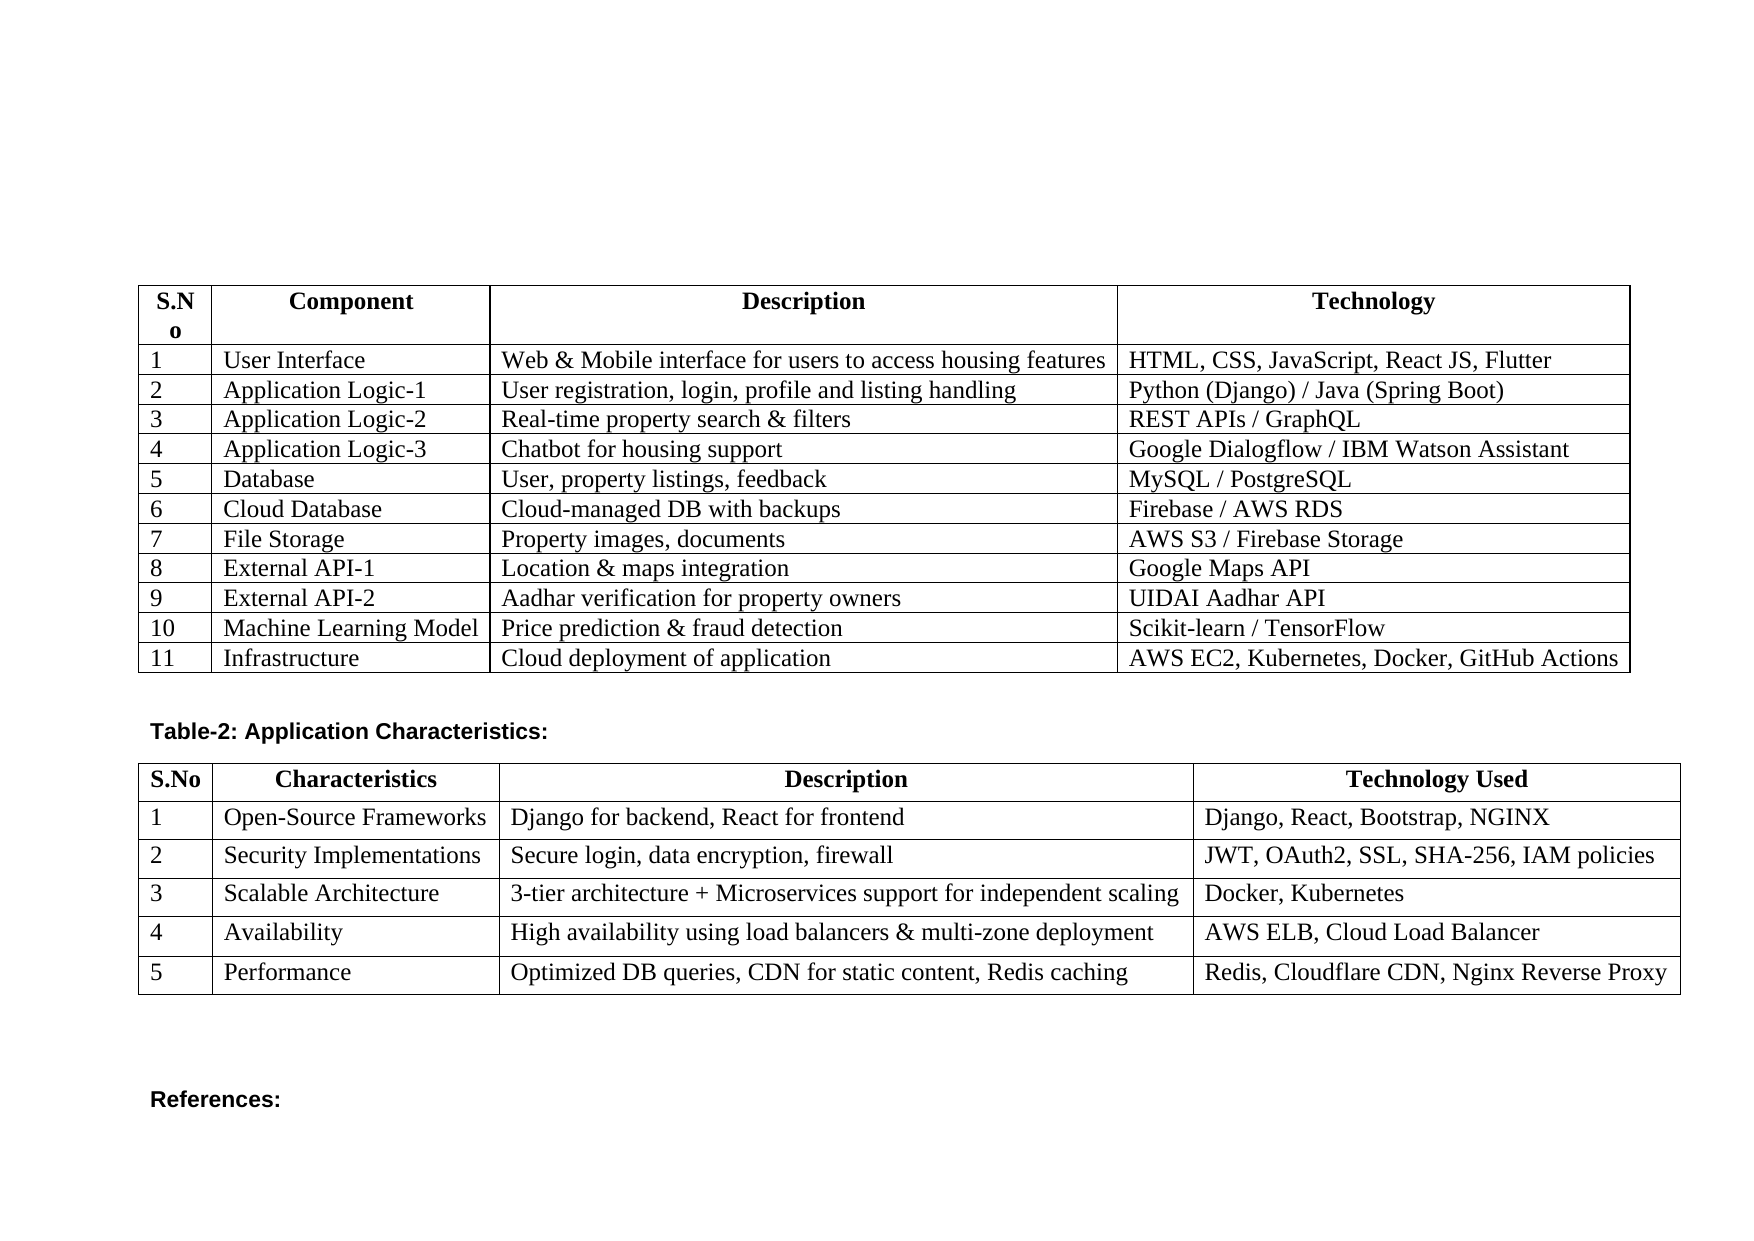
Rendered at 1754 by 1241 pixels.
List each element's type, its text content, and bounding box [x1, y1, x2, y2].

table_cell Secure login, data encryption, firewall [500, 840, 1193, 877]
table_cell Web & Mobile interface for users to access housing features [491, 345, 1117, 374]
table_cell Application Logic-1 [212, 375, 489, 403]
table_header Component [212, 286, 489, 344]
table_cell 11 [139, 643, 211, 672]
text References: [150, 1086, 1665, 1112]
table_cell Redis, Cloudflare CDN, Nginx Reverse Proxy [1194, 957, 1680, 994]
table_cell Open-Source Frameworks [213, 802, 499, 839]
table_cell 2 [139, 375, 211, 403]
table_cell JWT, OAuth2, SSL, SHA-256, IAM policies [1194, 840, 1680, 877]
table_cell Django, React, Bootstrap, NGINX [1194, 802, 1680, 839]
table_header Technology Used [1194, 764, 1680, 801]
table_cell Security Implementations [213, 840, 499, 877]
table_header S.No [139, 764, 212, 801]
table_cell File Storage [212, 524, 489, 552]
table_cell Location & maps integration [491, 554, 1117, 582]
table_cell 9 [139, 583, 211, 612]
table_cell Infrastructure [212, 643, 489, 672]
table_cell 1 [139, 802, 212, 839]
table_cell 5 [139, 464, 211, 493]
table_cell Scikit-learn / TensorFlow [1118, 613, 1629, 642]
table_header Characteristics [213, 764, 499, 801]
table_cell User registration, login, profile and listing handling [491, 375, 1117, 403]
table_cell Cloud-managed DB with backups [491, 494, 1117, 523]
table_header Description [491, 286, 1117, 344]
table_cell External API-1 [212, 554, 489, 582]
table_cell Real-time property search & filters [491, 405, 1117, 433]
table_cell 2 [139, 840, 212, 877]
table_cell 5 [139, 957, 212, 994]
table_cell Python (Django) / Java (Spring Boot) [1118, 375, 1629, 403]
table_cell Availability [213, 917, 499, 956]
table_cell AWS S3 / Firebase Storage [1118, 524, 1629, 552]
table_cell 10 [139, 613, 211, 642]
table_cell HTML, CSS, JavaScript, React JS, Flutter [1118, 345, 1629, 374]
text Table-2: Application Characteristics: [150, 718, 1665, 744]
table_cell 4 [139, 917, 212, 956]
table_cell UIDAI Aadhar API [1118, 583, 1629, 612]
table_cell Firebase / AWS RDS [1118, 494, 1629, 523]
table_cell 3 [139, 879, 212, 916]
table_cell Google Maps API [1118, 554, 1629, 582]
table_cell Price prediction & fraud detection [491, 613, 1117, 642]
table_cell Machine Learning Model [212, 613, 489, 642]
table_cell MySQL / PostgreSQL [1118, 464, 1629, 493]
table_cell Optimized DB queries, CDN for static content, Redis caching [500, 957, 1193, 994]
table_header Technology [1118, 286, 1629, 344]
table_cell Cloud Database [212, 494, 489, 523]
table_cell 3 [139, 405, 211, 433]
table_header S.No [139, 286, 211, 344]
table_cell 8 [139, 554, 211, 582]
table_cell Chatbot for housing support [491, 434, 1117, 463]
table_cell Docker, Kubernetes [1194, 879, 1680, 916]
table_cell Google Dialogflow / IBM Watson Assistant [1118, 434, 1629, 463]
table_cell External API-2 [212, 583, 489, 612]
table_cell REST APIs / GraphQL [1118, 405, 1629, 433]
table_cell 7 [139, 524, 211, 552]
table_cell Aadhar verification for property owners [491, 583, 1117, 612]
table_cell 4 [139, 434, 211, 463]
table_cell Cloud deployment of application [491, 643, 1117, 672]
table_cell Scalable Architecture [213, 879, 499, 916]
table_cell User, property listings, feedback [491, 464, 1117, 493]
table_cell AWS EC2, Kubernetes, Docker, GitHub Actions [1118, 643, 1629, 672]
table_cell Database [212, 464, 489, 493]
table_cell Performance [213, 957, 499, 994]
table_cell Application Logic-3 [212, 434, 489, 463]
table_header Description [500, 764, 1193, 801]
table_cell User Interface [212, 345, 489, 374]
table_cell 3-tier architecture + Microservices support for independent scaling [500, 879, 1193, 916]
table_cell Application Logic-2 [212, 405, 489, 433]
table_cell 6 [139, 494, 211, 523]
table_cell High availability using load balancers & multi-zone deployment [500, 917, 1193, 956]
table_cell 1 [139, 345, 211, 374]
table_cell AWS ELB, Cloud Load Balancer [1194, 917, 1680, 956]
table_cell Django for backend, React for frontend [500, 802, 1193, 839]
table_cell Property images, documents [491, 524, 1117, 552]
